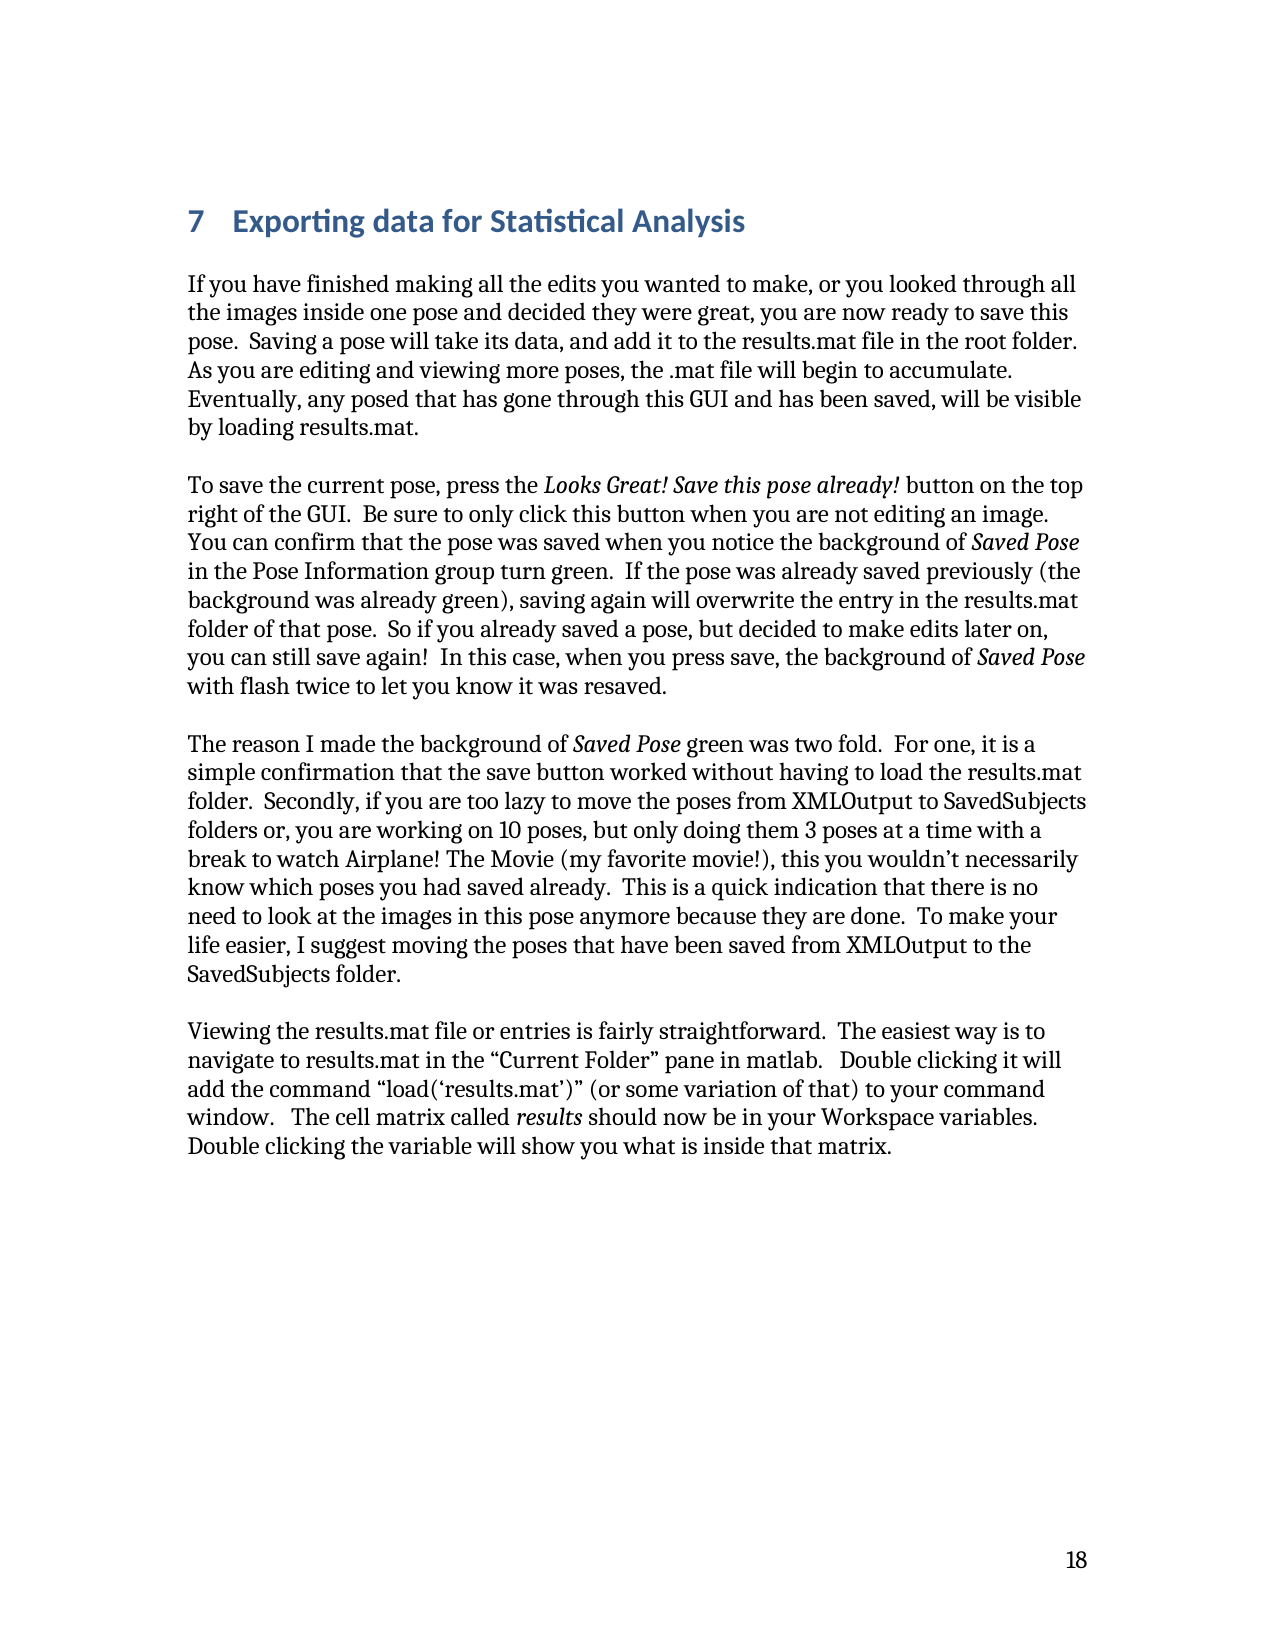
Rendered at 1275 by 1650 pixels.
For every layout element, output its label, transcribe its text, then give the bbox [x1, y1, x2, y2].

text To save the current pose, press the Looks Great! Save this pose already! button on the top right of the GUI. Be sure to only click this button when you are not editing an image. You can confirm that the pose was saved when you notice the background of Saved Pose in the Pose Information group turn green. If the pose was already saved previously (the background was already green), saving again will overwrite the entry in the results.mat folder of that pose. So if you already saved a pose, but decided to make edits later on, you can still save again! In this case, when you press save, the background of Saved Pose with flash twice to let you know it was resaved. [187, 471, 1087, 701]
subtitle Exporting data for Statistical Analysis [187, 200, 1087, 241]
text If you have finished making all the edits you wanted to make, or you looked through all the images inside one pose and decided they were great, you are now ready to save this pose. Saving a pose will take its data, and add it to the results.mat file in the root folder. As you are editing and viewing more poses, the .mat file will begin to accumulate. Eventually, any posed that has gone through this GUI and has been saved, will be visible by loading results.mat. [187, 269, 1087, 442]
text Viewing the results.mat file or entries is fairly straightforward. The easiest way is to navigate to results.mat in the “Current Folder” pane in matlab. Double clicking it will add the command “load(‘results.mat’)” (or some variation of that) to your command window. The cell matrix called results should now be in your Workspace variables. Double clicking the variable will show you what is inside that matrix. [187, 1017, 1087, 1161]
text The reason I made the background of Saved Pose green was two fold. For one, it is a simple confirmation that the save button worked without having to load the results.mat folder. Secondly, if you are too lazy to move the poses from XMLOutput to SavedSubjects folders or, you are working on 10 poses, but only doing them 3 poses at a time with a break to watch Airplane! The Movie (my favorite movie!), this you wouldn’t necessarily know which poses you had saved already. This is a quick indication that there is no need to look at the images in this pose anymore because they are done. To make your life easier, I suggest moving the poses that have been saved from XMLOutput to the SavedSubjects folder. [187, 729, 1087, 988]
